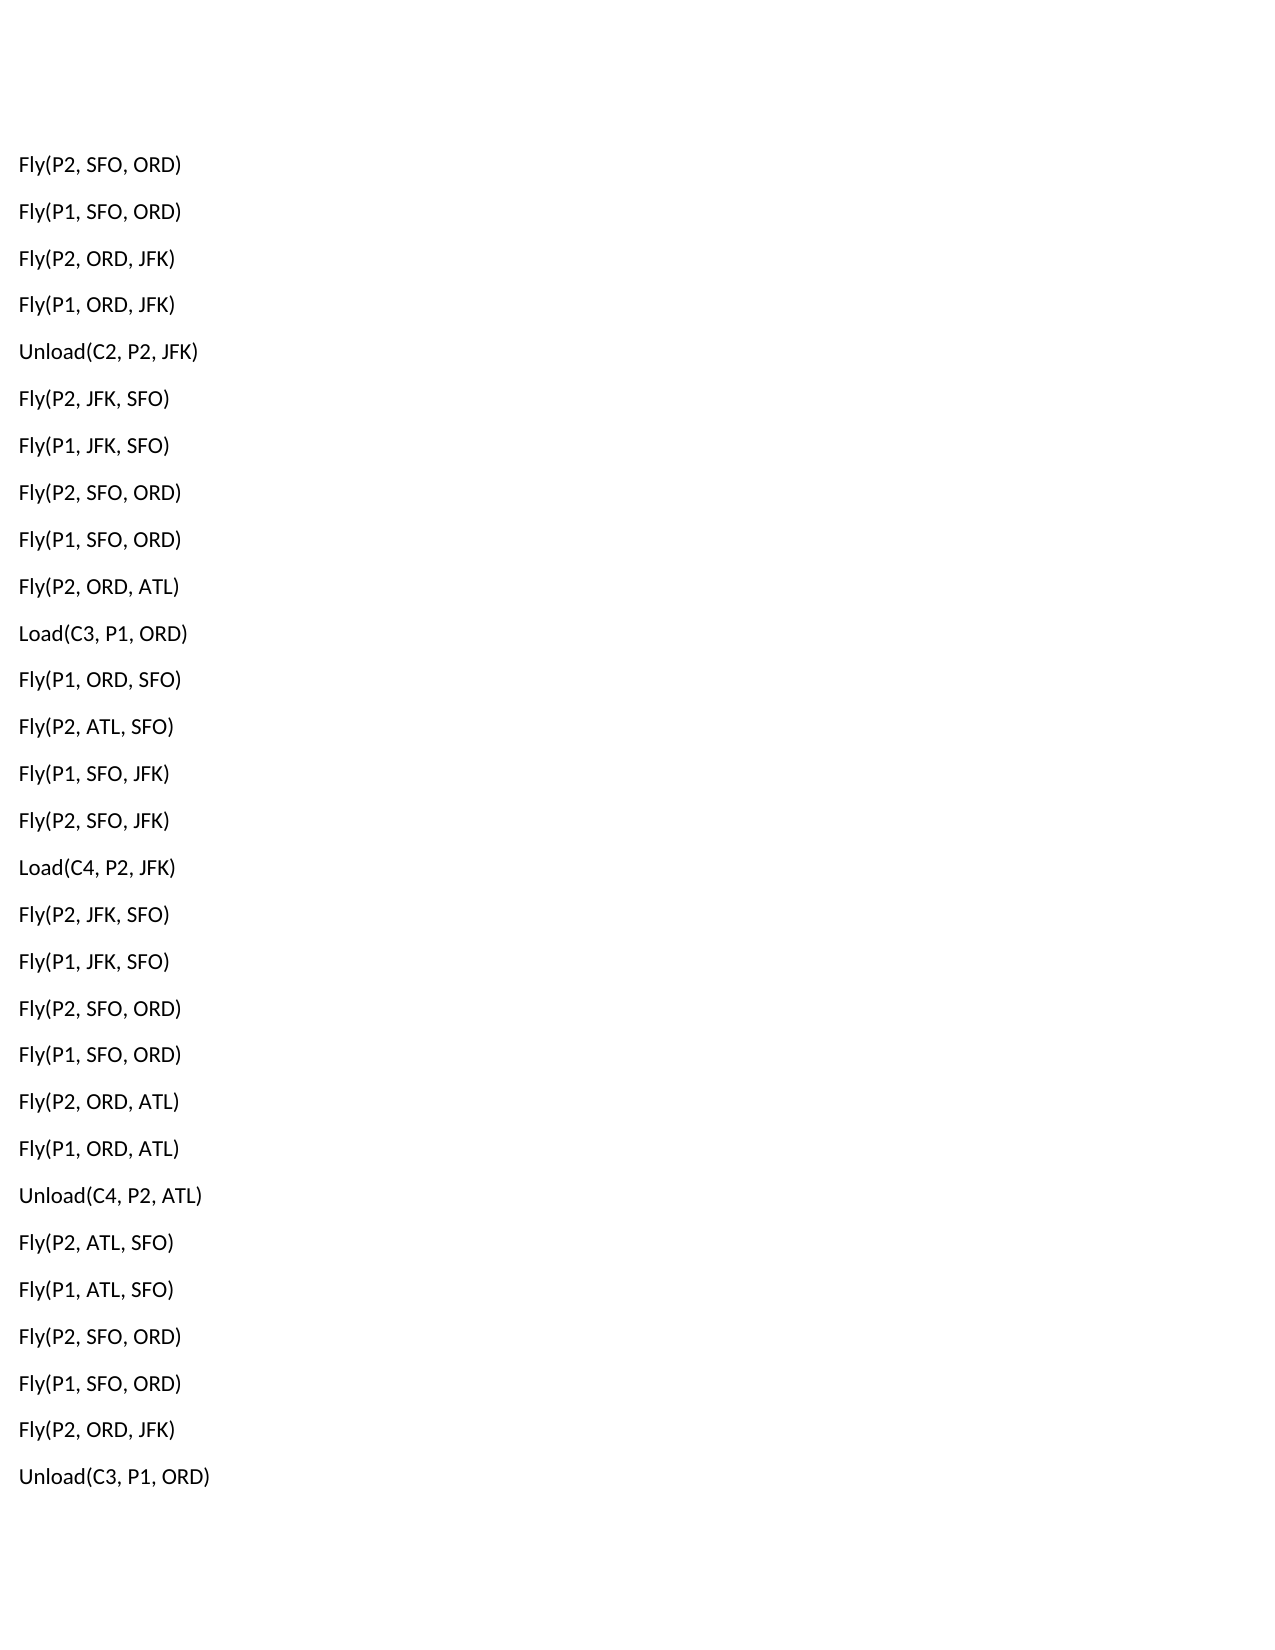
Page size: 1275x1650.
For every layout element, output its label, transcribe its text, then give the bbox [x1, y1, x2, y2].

text Fly(P2, SFO, ORD) [19, 150, 1228, 178]
text Fly(P1, JFK, SFO) [19, 431, 1228, 459]
text Fly(P1, SFO, ORD) [19, 197, 1228, 225]
text Fly(P1, SFO, ORD) [19, 525, 1228, 553]
text Fly(P2, ORD, ATL) [19, 1087, 1228, 1116]
text Fly(P1, JFK, SFO) [19, 947, 1228, 975]
text Load(C4, P2, JFK) [19, 853, 1228, 881]
text Fly(P2, ORD, ATL) [19, 572, 1228, 600]
text Fly(P2, ORD, JFK) [19, 1416, 1228, 1444]
text Unload(C2, P2, JFK) [19, 337, 1228, 366]
text Fly(P1, ORD, ATL) [19, 1134, 1228, 1162]
text Fly(P1, ORD, JFK) [19, 291, 1228, 319]
text Fly(P2, JFK, SFO) [19, 384, 1228, 412]
text Fly(P1, SFO, ORD) [19, 1041, 1228, 1069]
text Fly(P1, ATL, SFO) [19, 1275, 1228, 1303]
text Fly(P2, SFO, ORD) [19, 994, 1228, 1022]
text Fly(P2, ATL, SFO) [19, 1228, 1228, 1256]
text Fly(P2, SFO, ORD) [19, 478, 1228, 506]
text Fly(P2, SFO, JFK) [19, 806, 1228, 834]
text Fly(P2, ATL, SFO) [19, 712, 1228, 741]
text Fly(P1, SFO, JFK) [19, 759, 1228, 787]
text Load(C3, P1, ORD) [19, 619, 1228, 647]
text Unload(C3, P1, ORD) [19, 1462, 1228, 1491]
text Fly(P2, JFK, SFO) [19, 900, 1228, 928]
text Fly(P2, ORD, JFK) [19, 244, 1228, 272]
text Fly(P2, SFO, ORD) [19, 1322, 1228, 1350]
text Fly(P1, SFO, ORD) [19, 1369, 1228, 1397]
text Unload(C4, P2, ATL) [19, 1181, 1228, 1209]
text Fly(P1, ORD, SFO) [19, 666, 1228, 694]
